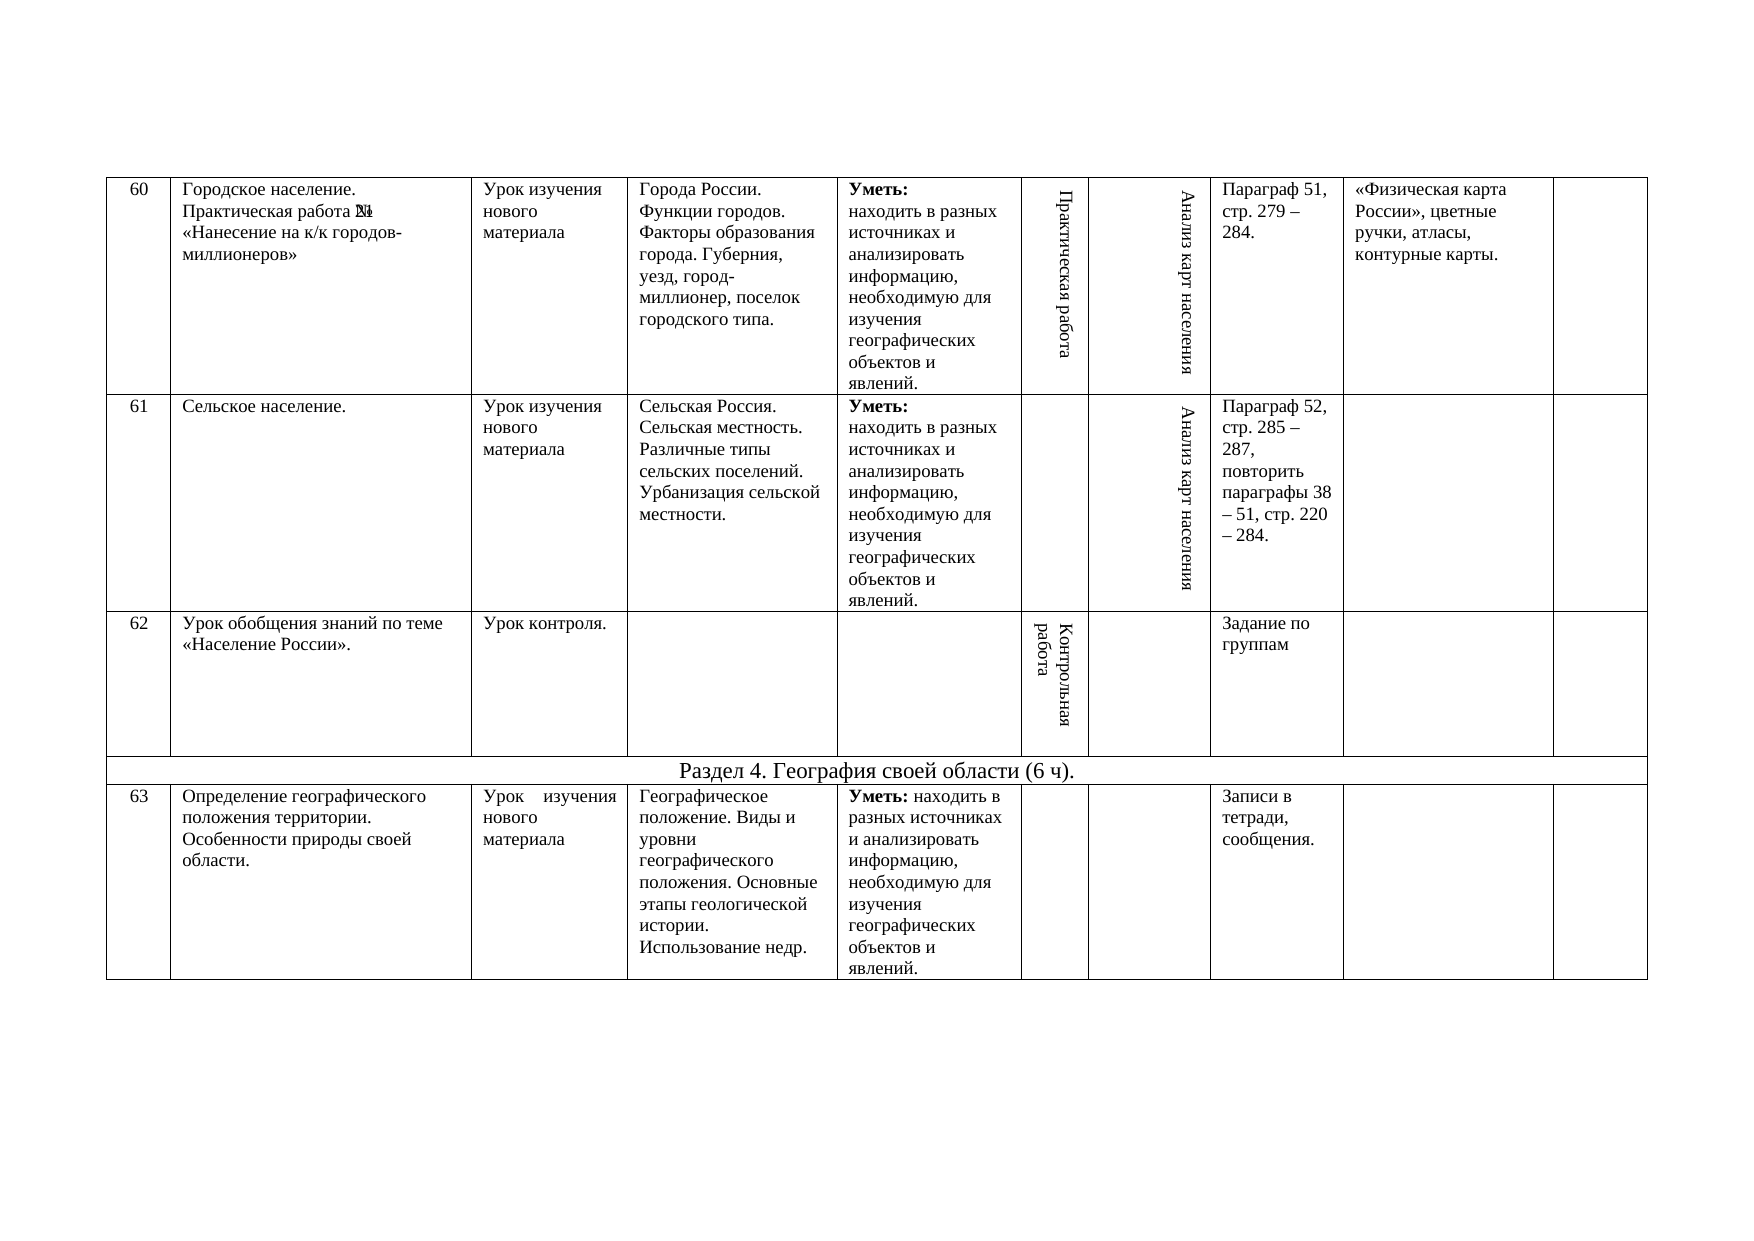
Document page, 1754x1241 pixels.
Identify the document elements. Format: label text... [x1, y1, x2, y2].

table_cell [838, 612, 1021, 756]
table_cell 61 [107, 395, 170, 611]
table_cell Урок контроля. [472, 612, 627, 756]
table_cell «Физическая карта России», цветные ручки, атласы, контурные карты. [1344, 178, 1553, 394]
table_cell [1022, 785, 1088, 979]
table_cell Параграф 52, стр. 285 – 287, повторить параграфы 38 – 51, стр. 220 – 284. [1211, 395, 1343, 611]
table_cell Раздел 4. География своей области (6 ч). [107, 757, 1647, 784]
table_cell [628, 612, 837, 756]
table_cell Практическая работа [1022, 178, 1088, 394]
table_cell Урок изучения нового материала [472, 178, 627, 394]
table_cell [1089, 785, 1210, 979]
table_cell Географическое положение. Виды и уровни географического положения. Основные этапы геологической истории. Использование недр. [628, 785, 837, 979]
table_cell [1554, 395, 1647, 611]
table_cell [1089, 612, 1210, 756]
table_cell Записи в тетради, сообщения. [1211, 785, 1343, 979]
table_cell [1554, 785, 1647, 979]
table_cell 62 [107, 612, 170, 756]
table_cell Анализ карт населения [1089, 178, 1210, 394]
table_cell [1344, 612, 1553, 756]
table_cell Города России. Функции городов. Факторы образования города. Губерния, уезд, город-миллионер, поселок городского типа. [628, 178, 837, 394]
table_cell [1344, 785, 1553, 979]
table_cell Определение географического положения территории. Особенности природы своей области. [171, 785, 471, 979]
table_cell Контрольная работа [1022, 612, 1088, 756]
table_cell Уметь: находить в разных источниках и анализировать информацию, необходимую для изучения географических объектов и явлений. [838, 395, 1021, 611]
table_cell Урок изучения нового материала [472, 785, 627, 979]
table_cell [1554, 612, 1647, 756]
table_cell Сельская Россия. Сельская местность. Различные типы сельских поселений. Урбанизация сельской местности. [628, 395, 837, 611]
table_cell [1022, 395, 1088, 611]
table_cell Городское население. Практическая работа №21 «Нанесение на к/к городов-миллионеров» [171, 178, 471, 394]
table_cell Уметь: находить в разных источниках и анализировать информацию, необходимую для изучения географических объектов и явлений. [838, 178, 1021, 394]
table_cell [1344, 395, 1553, 611]
table_cell Параграф 51, стр. 279 – 284. [1211, 178, 1343, 394]
table_cell [1554, 178, 1647, 394]
table_cell 63 [107, 785, 170, 979]
table_cell Урок обобщения знаний по теме «Население России». [171, 612, 471, 756]
table_cell 60 [107, 178, 170, 394]
table_cell Задание по группам [1211, 612, 1343, 756]
table_cell Урок изучения нового материала [472, 395, 627, 611]
table_cell Сельское население. [171, 395, 471, 611]
table_cell Анализ карт населения [1089, 395, 1210, 611]
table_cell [838, 785, 1021, 979]
